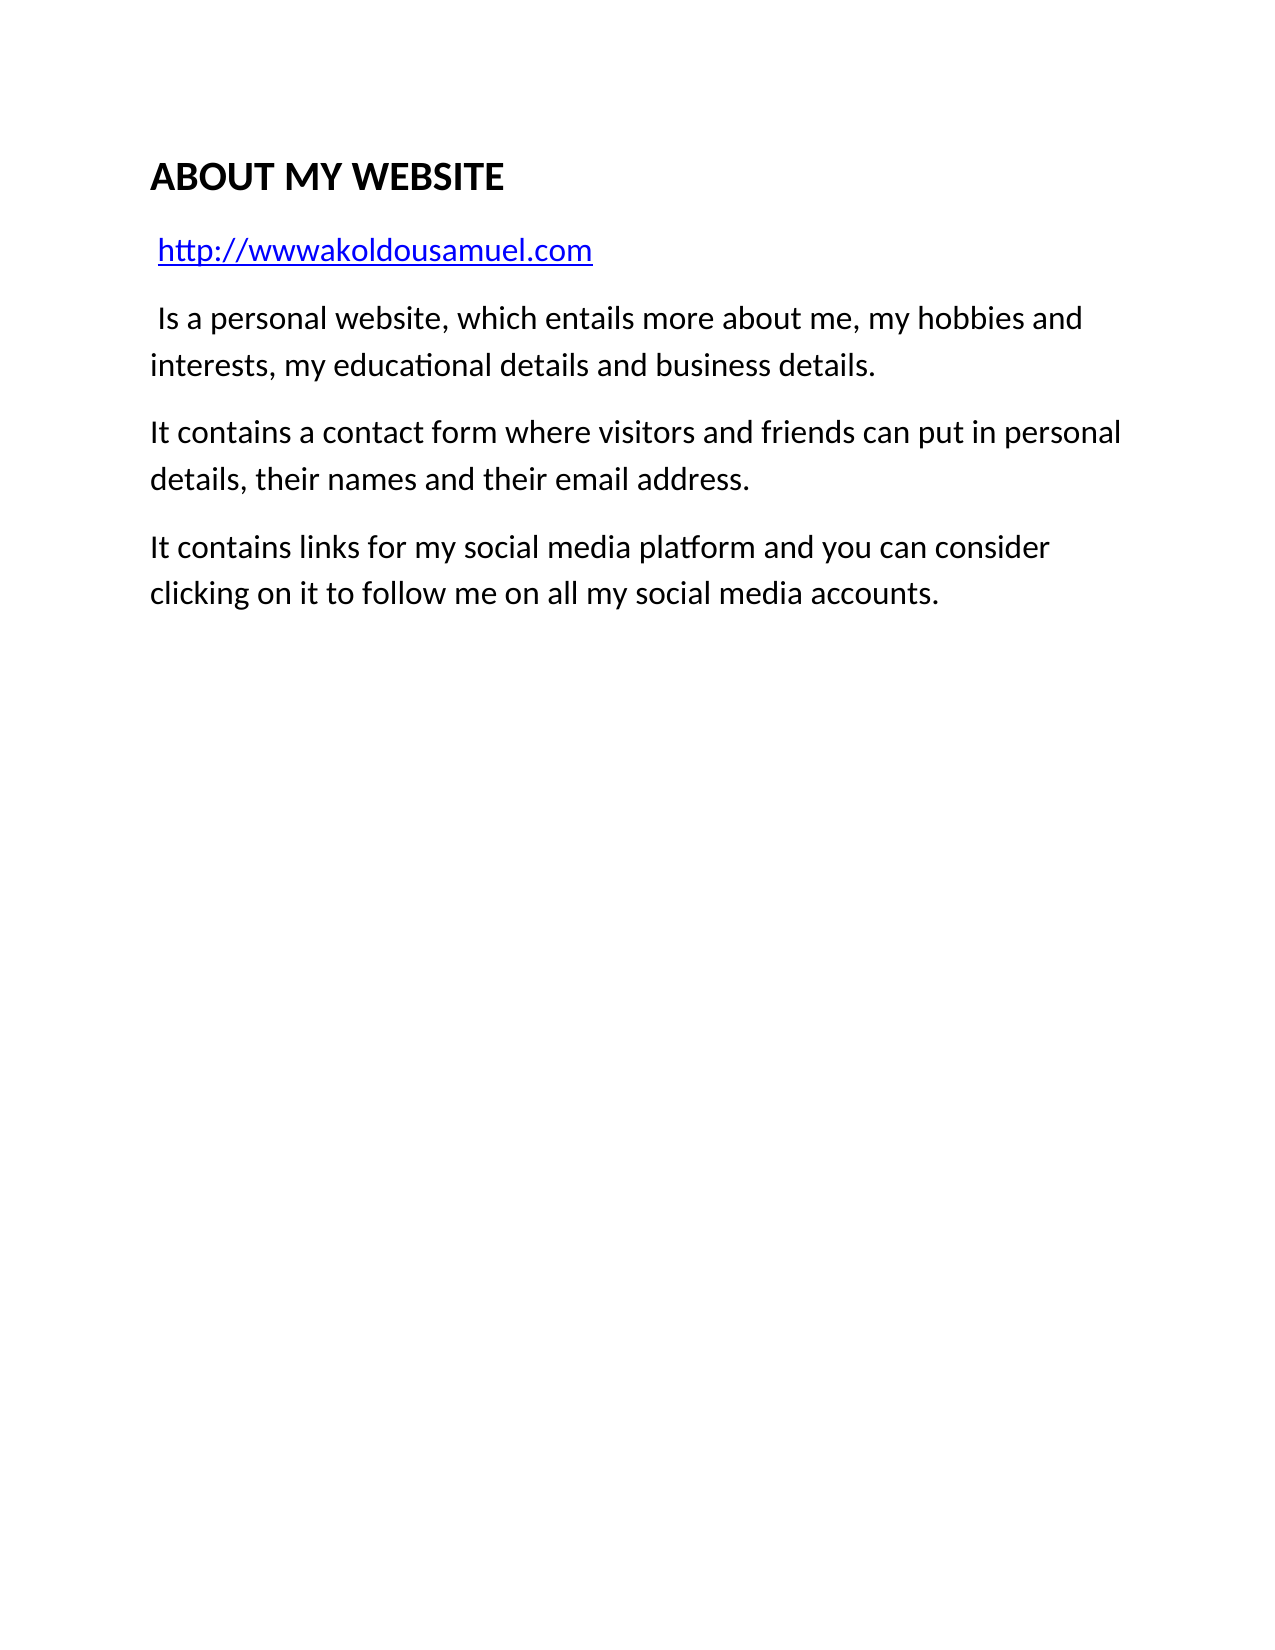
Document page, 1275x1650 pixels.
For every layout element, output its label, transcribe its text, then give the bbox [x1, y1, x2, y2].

text http://wwwakoldousamuel.com [150, 229, 1125, 270]
text It contains a contact form where visitors and friends can put in personal details, their names and their email address. [150, 411, 1125, 499]
text Is a personal website, which entails more about me, my hobbies and interests, my educational details and business details. [150, 297, 1125, 384]
text ABOUT MY WEBSITE [150, 150, 1125, 201]
text It contains links for my social media platform and you can consider clicking on it to follow me on all my social media accounts. [150, 526, 1125, 613]
